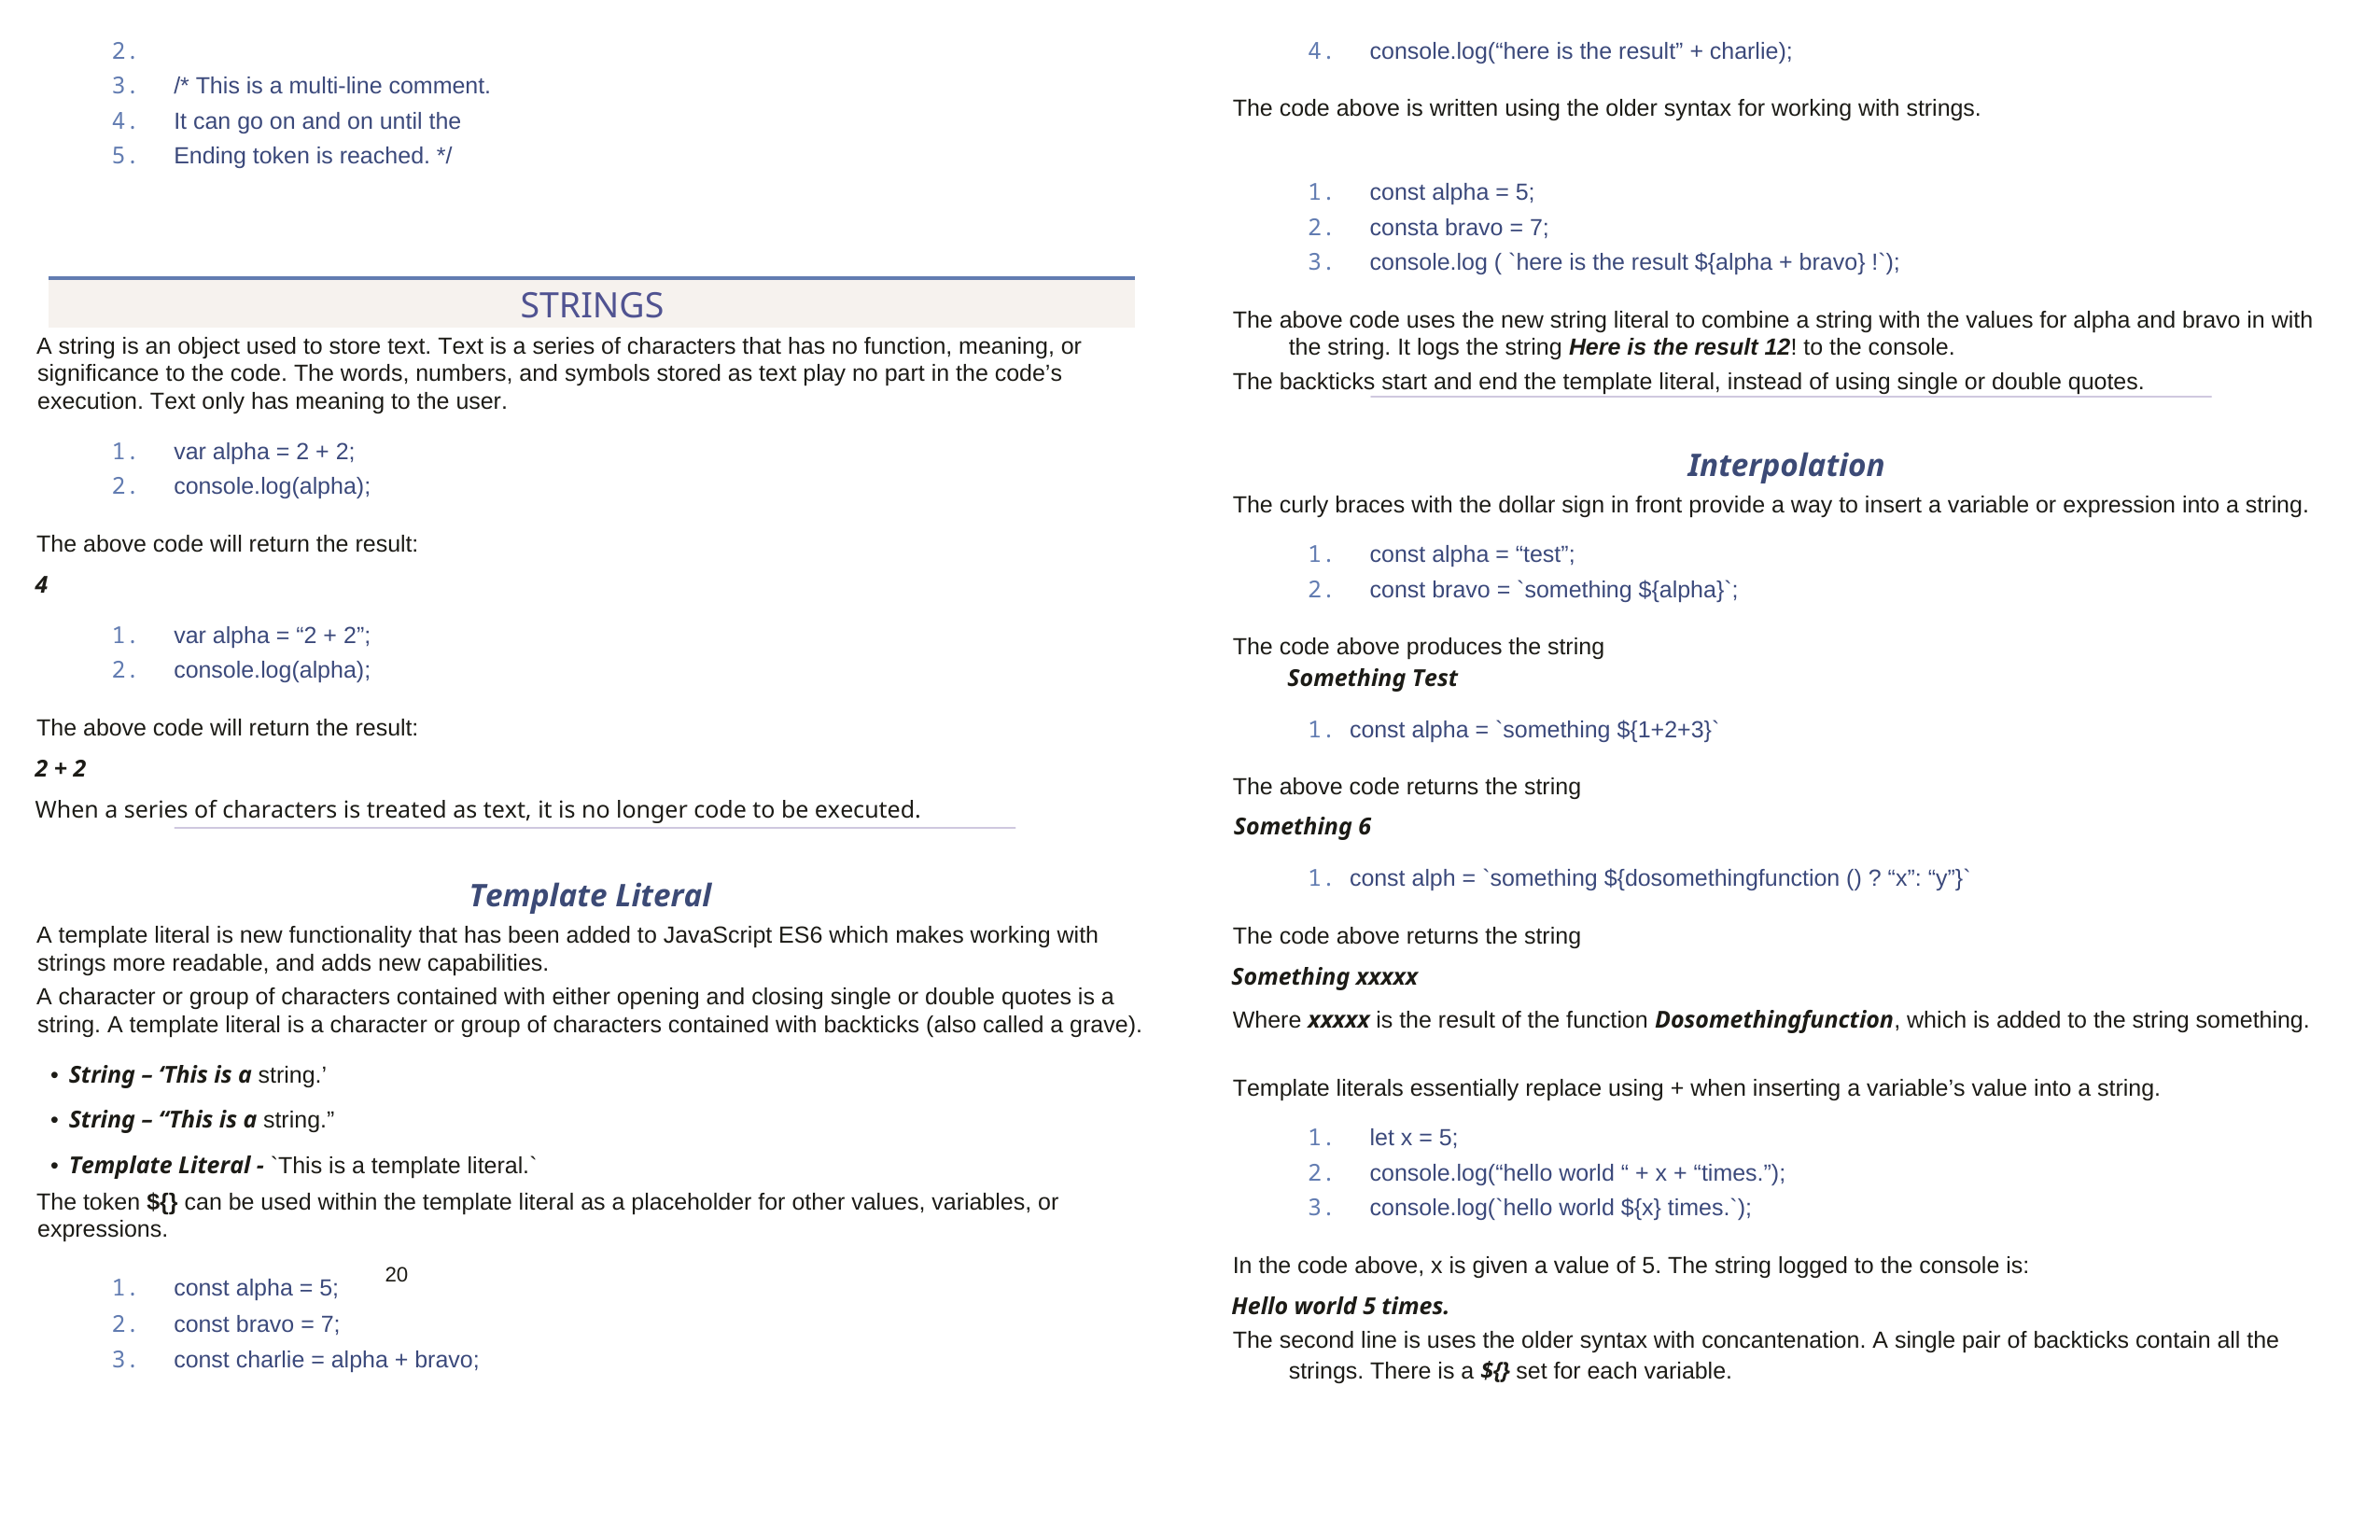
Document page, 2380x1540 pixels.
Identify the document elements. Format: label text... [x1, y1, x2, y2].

list const bravo = `something ${alpha}`; [1308, 572, 2345, 604]
list const alpha = 5; [1308, 175, 2345, 207]
list console.log(“hello world “ + x + “times.”); [1308, 1155, 2345, 1187]
list var alpha = “2 + 2”; [111, 618, 1148, 650]
text Hello world 5 times. [1231, 1289, 2345, 1321]
text The curly braces with the dollar sign in front provide a way to insert a variable or expression into a string. [1233, 491, 2344, 517]
subtitle Template Literal [117, 874, 1067, 916]
text In the code above, x is given a value of 5. The string logged to the console is: [1233, 1252, 2344, 1278]
text A string is an object used to store text. Text is a series of characters that has no function, meaning, or significance to the code. The words, numbers, and symbols stored as text play no part in the code’s execution. Text only has meaning to the user. [36, 332, 1148, 414]
text The above code will return the result: [36, 714, 1148, 740]
list const bravo = 7; [111, 1308, 1148, 1339]
text 1. const alph = `something ${dosomethingfunction () ? “x”: “y”}` [1308, 861, 2345, 893]
list It can go on and on until the [111, 104, 1148, 135]
text The above code returns the string Something 6 [1233, 773, 1680, 842]
text 2 + 2 [35, 751, 1149, 783]
list const charlie = alpha + bravo; [111, 1342, 1148, 1374]
list let x = 5; [1308, 1121, 2345, 1153]
list var alpha = 2 + 2; [111, 434, 1148, 466]
list const alpha = “test”; [1308, 538, 2345, 569]
list String – “This is a string.” [50, 1103, 1149, 1135]
subtitle STRINGS [49, 280, 1135, 328]
text The second line is uses the older syntax with concantenation. A single pair of backticks contain all the strings. There is a ${} set for each variable. [1233, 1326, 2344, 1386]
list String – ‘This is a string.’ [50, 1057, 1149, 1089]
list console.log(“here is the result” + charlie); [1308, 34, 2345, 65]
text The code above is written using the older syntax for working with strings. [1233, 94, 2344, 121]
list console.log(`hello world ${x} times.`); [1308, 1191, 2345, 1223]
text A character or group of characters contained with either opening and closing single or double quotes is a string. A template literal is a character or group of characters contained with backticks (also called a grave). [36, 983, 1148, 1038]
list Ending token is reached. */ [111, 139, 1148, 171]
list const alpha = 5; 20 [111, 1263, 1148, 1304]
text The code above returns the string [1233, 922, 2344, 948]
list console.log(alpha); [111, 469, 1148, 501]
subtitle Interpolation [1313, 442, 2263, 485]
text Something Test [1287, 662, 2345, 693]
list /* This is a multi-line comment. [111, 69, 1148, 101]
text 1. const alpha = `something ${1+2+3}` [1308, 712, 2345, 744]
list consta bravo = 7; [1308, 210, 2345, 242]
text A template literal is new functionality that has been added to JavaScript ES6 which makes working with strings more readable, and adds new capabilities. [36, 921, 1148, 976]
text The above code uses the new string literal to combine a string with the values for alpha and bravo in with the string. It logs the string Here is the result 12! to the console. [1233, 306, 2344, 360]
list console.log ( `here is the result ${alpha + bravo} !`); [1308, 245, 2345, 277]
text The code above produces the string [1233, 633, 2344, 660]
text Where xxxxx is the result of the function Dosomethingfunction, which is added to the string something. [1233, 1002, 2344, 1034]
text The backticks start and end the template literal, instead of using single or double quotes. [1233, 368, 2344, 395]
text 2. [111, 34, 1149, 65]
text When a series of characters is treated as text, it is no longer code to be executed. [35, 793, 1149, 825]
list Template Literal - `This is a template literal.` [50, 1149, 1149, 1180]
list console.log(alpha); [111, 653, 1148, 685]
text The above code will return the result: [36, 529, 1148, 556]
text Template literals essentially replace using + when inserting a variable’s value into a string. [1233, 1074, 2344, 1100]
text Something xxxxx [1231, 959, 2345, 991]
text 4 [35, 567, 1149, 599]
text The token ${} can be used within the template literal as a placeholder for other values, variables, or expressions. [36, 1188, 1148, 1242]
